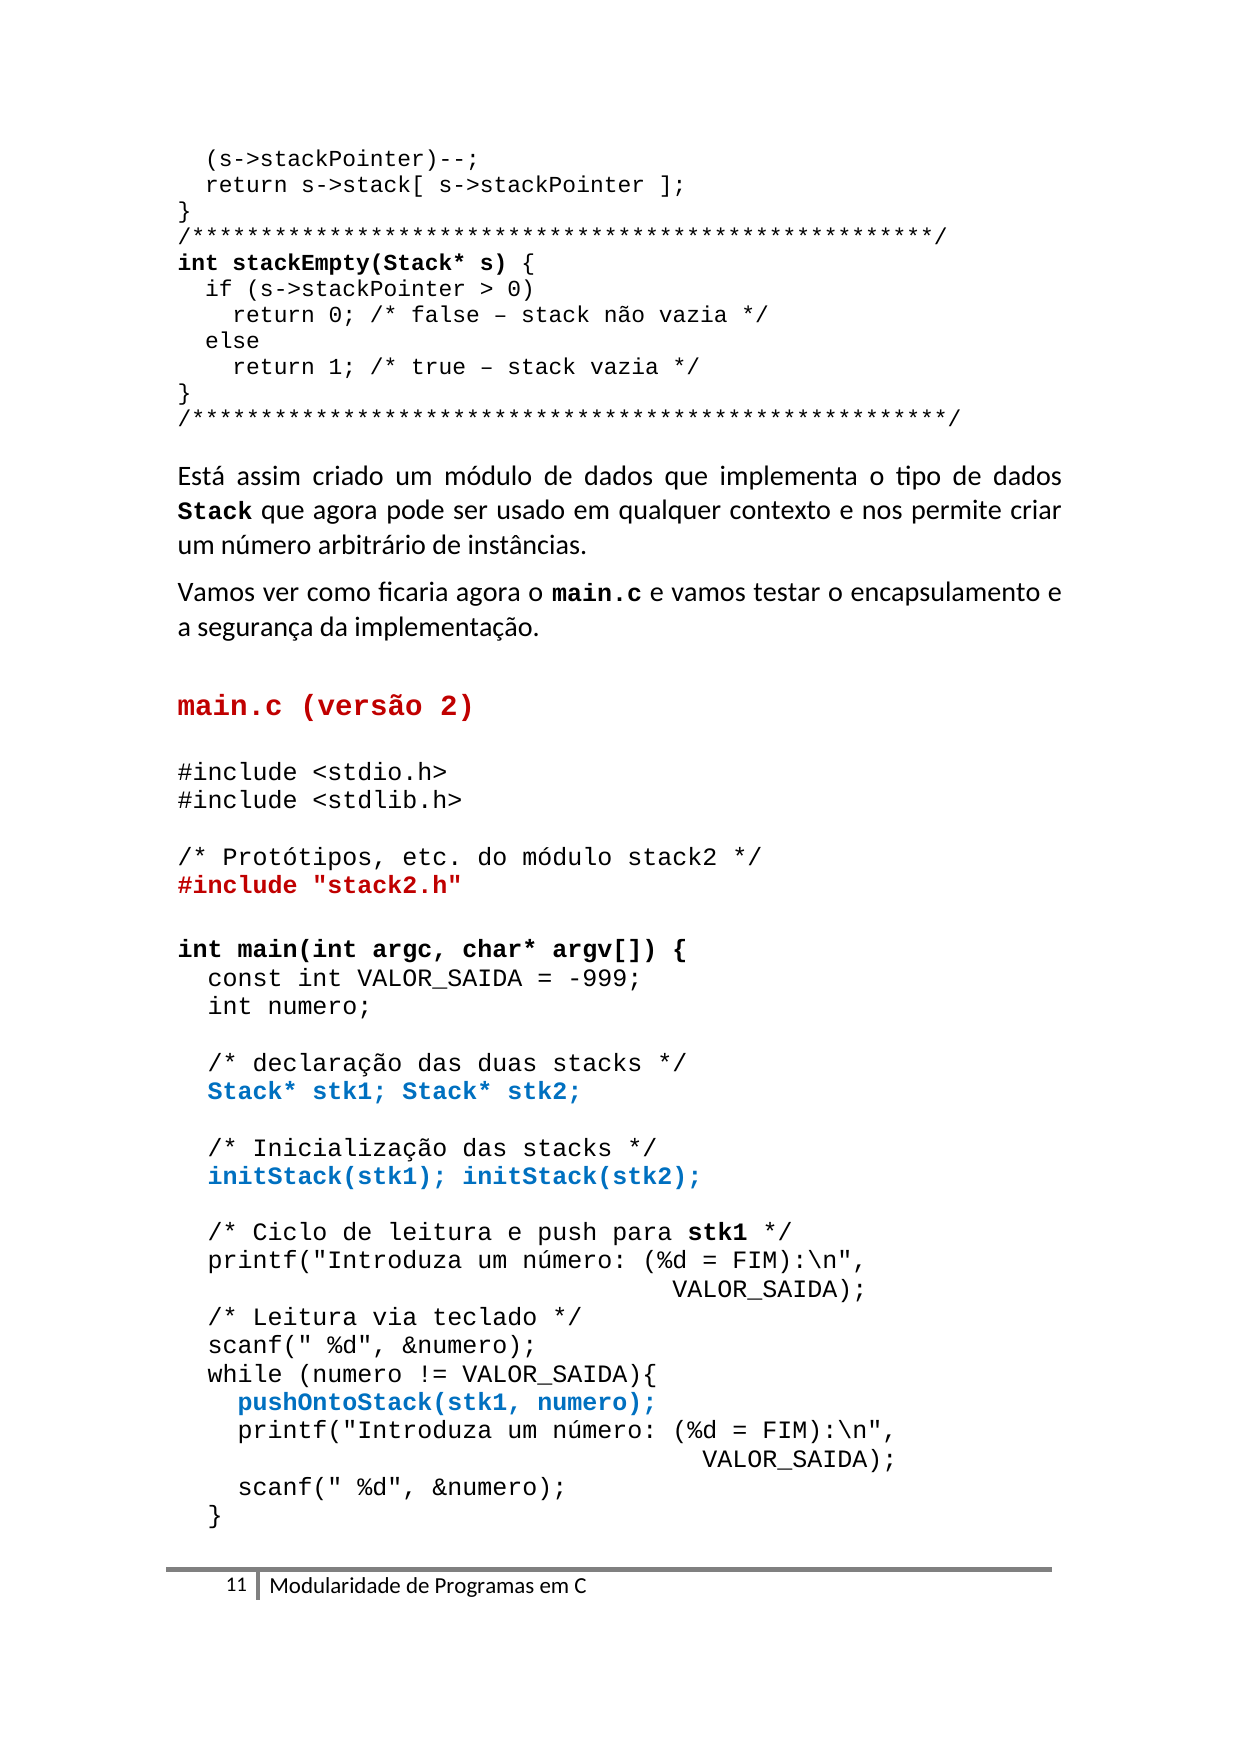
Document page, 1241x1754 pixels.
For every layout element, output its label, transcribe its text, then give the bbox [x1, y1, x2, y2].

text Está assim criado um módulo de dados que implementa o tipo de dados Stack que agora pode ser usado em qualquer contexto e nos permite criar um número arbitrário de instâncias. [177, 458, 1063, 561]
text pushOntoStack(stk1, numero); [177, 1390, 1063, 1418]
text const int VALOR_SAIDA = -999; [177, 965, 1063, 994]
text #include <stdlib.h> [177, 788, 1063, 816]
text #include <stdio.h> [177, 760, 1063, 788]
text return 0; /* false – stack não vazia */ [177, 303, 1063, 329]
text scanf(" %d", &numero); [177, 1333, 1063, 1361]
text int main(int argc, char* argv[]) { [177, 937, 1063, 965]
text scanf(" %d", &numero); [177, 1475, 1063, 1503]
text return s->stack[ s->stackPointer ]; [177, 173, 1063, 199]
text /*******************************************************/ [177, 407, 1063, 433]
text else [177, 329, 1063, 355]
text main.c (versão 2) [177, 691, 1063, 724]
text VALOR_SAIDA); [177, 1446, 1063, 1475]
text (s->stackPointer)--; [177, 148, 1063, 173]
text return 1; /* true – stack vazia */ [177, 355, 1063, 381]
text int stackEmpty(Stack* s) { [177, 251, 1063, 277]
text printf("Introduza um número: (%d = FIM):\n", [177, 1248, 1063, 1276]
text if (s->stackPointer > 0) [177, 277, 1063, 303]
text /* Protótipos, etc. do módulo stack2 */ [177, 845, 1063, 873]
text /* Leitura via teclado */ [177, 1305, 1063, 1333]
text while (numero != VALOR_SAIDA){ [177, 1361, 1063, 1390]
text } [177, 381, 1063, 407]
text Stack* stk1; Stack* stk2; [177, 1079, 1063, 1107]
text /* Ciclo de leitura e push para stk1 */ [177, 1220, 1063, 1248]
text } [177, 1503, 1063, 1531]
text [177, 1418, 1063, 1446]
text initStack(stk1); initStack(stk2); [177, 1163, 1063, 1192]
text int numero; [177, 994, 1063, 1022]
text #include "stack2.h" [177, 873, 1063, 901]
text Vamos ver como ficaria agora o main.c e vamos testar o encapsulamento e a segurança da implementação. [177, 574, 1063, 643]
text } [177, 199, 1063, 225]
text /* Inicialização das stacks */ [177, 1135, 1063, 1163]
text VALOR_SAIDA); [177, 1276, 1063, 1305]
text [177, 225, 1063, 251]
text /* declaração das duas stacks */ [177, 1050, 1063, 1079]
